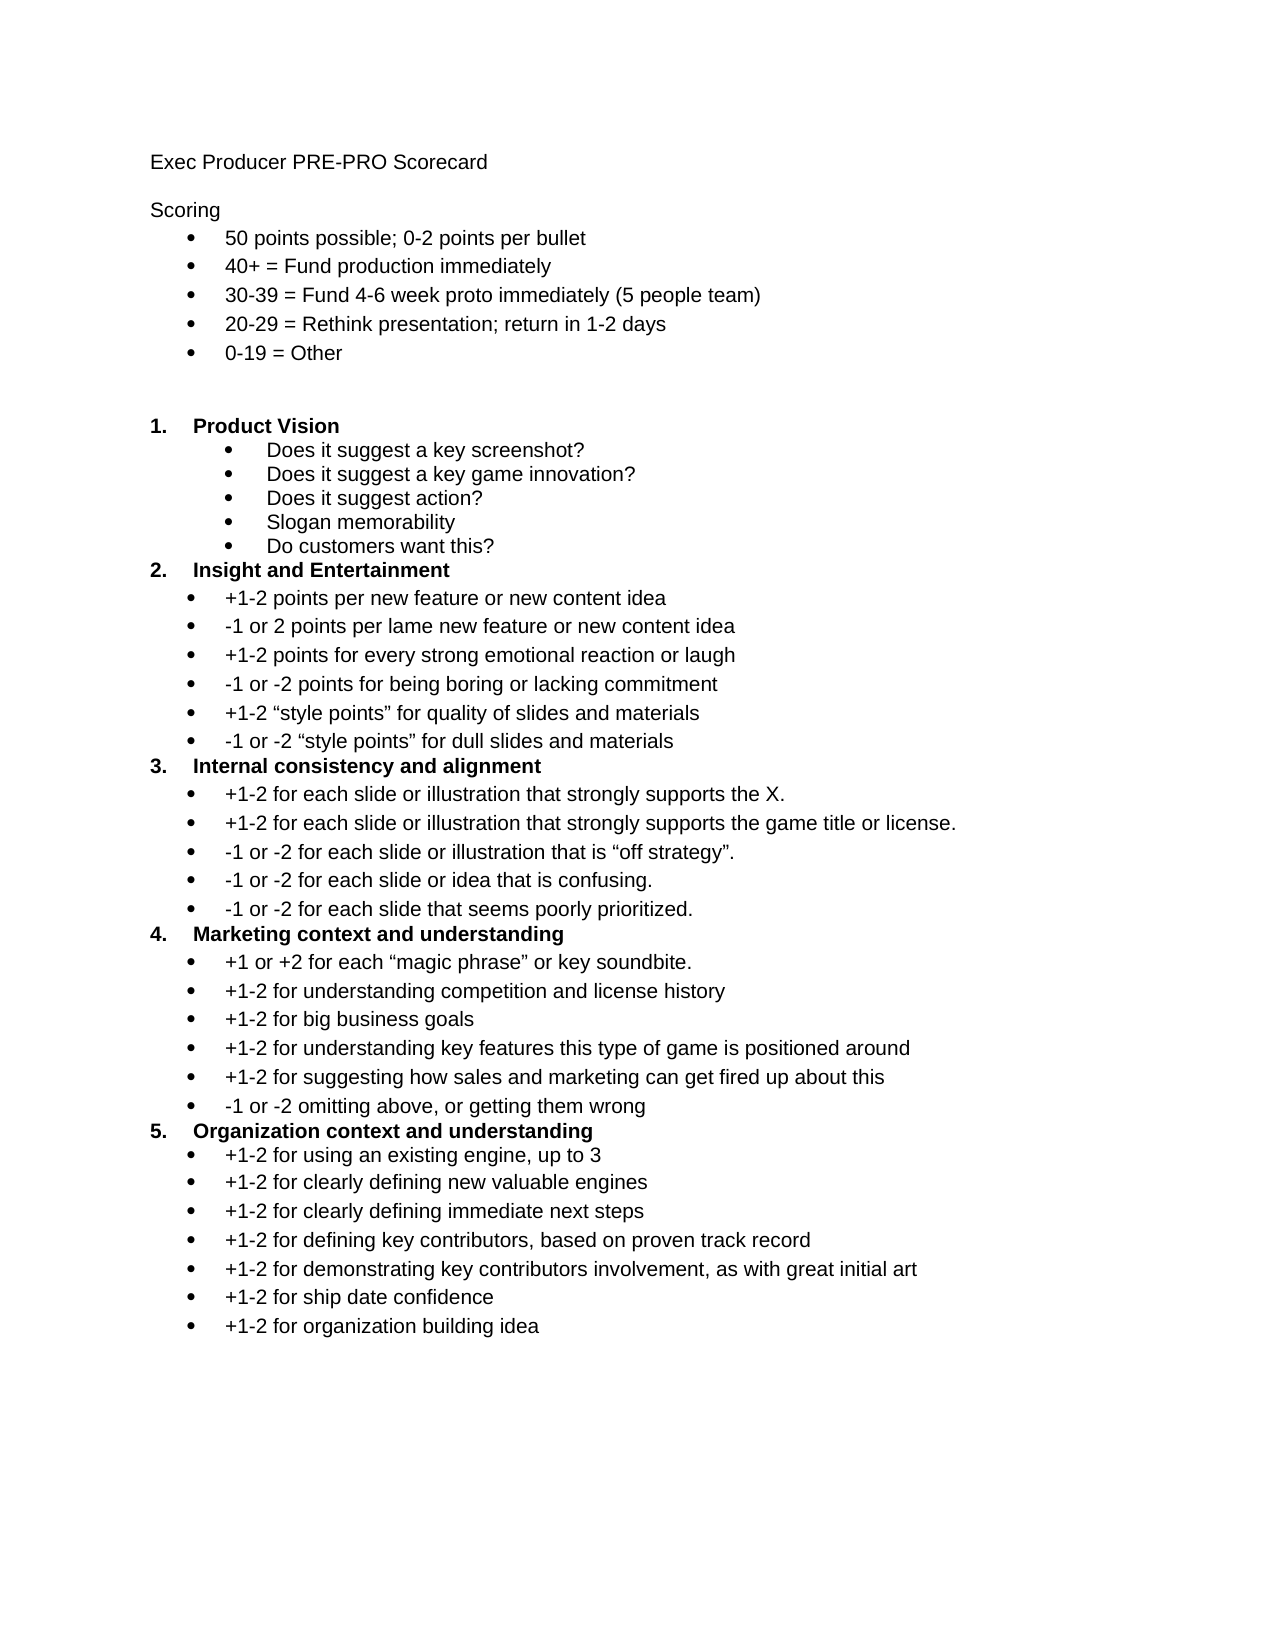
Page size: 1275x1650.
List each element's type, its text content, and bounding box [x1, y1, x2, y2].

list 0-19 = Other [187, 337, 1125, 366]
list 50 points possible; 0-2 points per bullet [187, 222, 1125, 251]
list -1 or -2 for each slide or idea that is confusing. [187, 864, 1125, 893]
list +1-2 for defining key contributors, based on proven track record [187, 1224, 1125, 1253]
list +1-2 for demonstrating key contributors involvement, as with great initial art [187, 1253, 1125, 1281]
list -1 or -2 “style points” for dull slides and materials [187, 726, 1125, 754]
list -1 or -2 for each slide or illustration that is “off strategy”. [187, 836, 1125, 864]
list +1-2 for understanding key features this type of game is positioned around [187, 1032, 1125, 1061]
list -1 or -2 points for being boring or lacking commitment [187, 668, 1125, 697]
list +1-2 “style points” for quality of slides and materials [187, 697, 1125, 726]
list +1-2 points for every strong emotional reaction or laugh [187, 639, 1125, 668]
list -1 or -2 for each slide that seems poorly prioritized. [187, 893, 1125, 922]
text  Does it suggest action? [225, 486, 1125, 510]
list +1-2 for understanding competition and license history [187, 975, 1125, 1003]
list -1 or 2 points per lame new feature or new content idea [187, 611, 1125, 639]
text  Do customers want this? [225, 534, 1125, 558]
list +1-2 for suggesting how sales and marketing can get fired up about this [187, 1061, 1125, 1090]
list +1 or +2 for each “magic phrase” or key soundbite. [187, 946, 1125, 975]
list +1-2 points per new feature or new content idea [187, 582, 1125, 611]
text 2. Insight and Entertainment [150, 558, 1125, 582]
list 30-39 = Fund 4-6 week proto immediately (5 people team) [187, 279, 1125, 308]
list +1-2 for each slide or illustration that strongly supports the X. [187, 778, 1125, 807]
text  Slogan memorability [225, 510, 1125, 534]
list -1 or -2 omitting above, or getting them wrong [187, 1090, 1125, 1118]
list +1-2 for clearly defining immediate next steps [187, 1195, 1125, 1224]
text Exec Producer PRE-PRO Scorecard [150, 150, 1125, 174]
list +1-2 for clearly defining new valuable engines [187, 1166, 1125, 1195]
text 4. Marketing context and understanding [150, 922, 1125, 946]
list +1-2 for each slide or illustration that strongly supports the game title or license. [187, 807, 1125, 836]
list 20-29 = Rethink presentation; return in 1-2 days [187, 308, 1125, 337]
list +1-2 for using an existing engine, up to 3 [187, 1142, 1125, 1166]
text  Does it suggest a key screenshot? [225, 437, 1125, 462]
text 1. Product Vision [150, 413, 1125, 437]
list 40+ = Fund production immediately [187, 251, 1125, 279]
list +1-2 for ship date confidence [187, 1281, 1125, 1310]
text 5. Organization context and understanding [150, 1118, 1125, 1142]
text 3. Internal consistency and alignment [150, 754, 1125, 778]
list +1-2 for big business goals [187, 1003, 1125, 1032]
text  Does it suggest a key game innovation? [225, 462, 1125, 486]
text Scoring [150, 198, 1125, 222]
list +1-2 for organization building idea [187, 1310, 1125, 1339]
